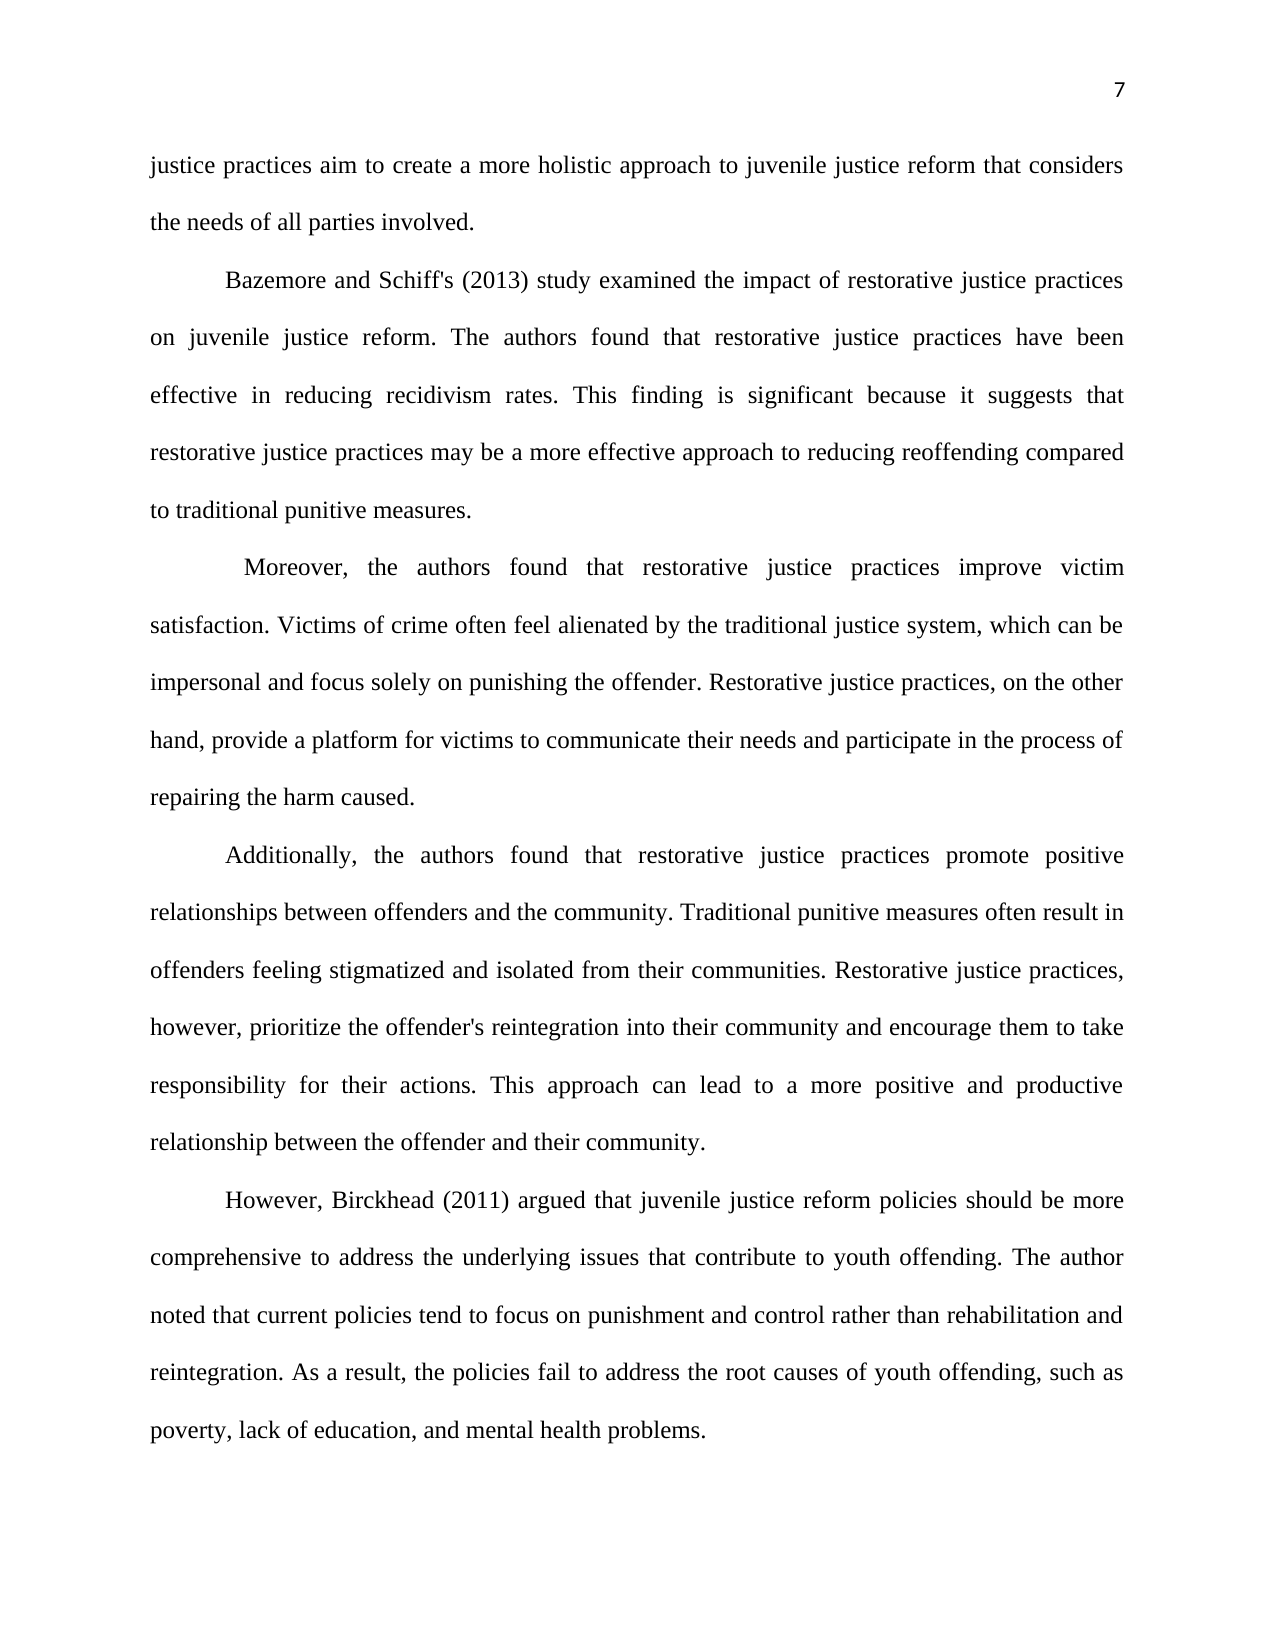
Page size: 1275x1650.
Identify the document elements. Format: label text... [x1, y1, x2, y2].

text Bazemore and Schiff's (2013) study examined the impact of restorative justice practices on juvenile justice reform. The authors found that restorative justice practices have been effective in reducing recidivism rates. This finding is significant because it suggests that restorative justice practices may be a more effective approach to reducing reoffending compared to traditional punitive measures. [150, 265, 1125, 524]
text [150, 150, 1125, 236]
text However, Birckhead (2011) argued that juvenile justice reform policies should be more comprehensive to address the underlying issues that contribute to youth offending. The author noted that current policies tend to focus on punishment and control rather than rehabilitation and reintegration. As a result, the policies fail to address the root causes of youth offending, such as poverty, lack of education, and mental health problems. [150, 1185, 1125, 1444]
text Moreover, the authors found that restorative justice practices improve victim satisfaction. Victims of crime often feel alienated by the traditional justice system, which can be impersonal and focus solely on punishing the offender. Restorative justice practices, on the other hand, provide a platform for victims to communicate their needs and participate in the process of repairing the harm caused. [150, 552, 1125, 811]
text Additionally, the authors found that restorative justice practices promote positive relationships between offenders and the community. Traditional punitive measures often result in offenders feeling stigmatized and isolated from their communities. Restorative justice practices, however, prioritize the offender's reintegration into their community and encourage them to take responsibility for their actions. This approach can lead to a more positive and productive relationship between the offender and their community. [150, 840, 1125, 1156]
